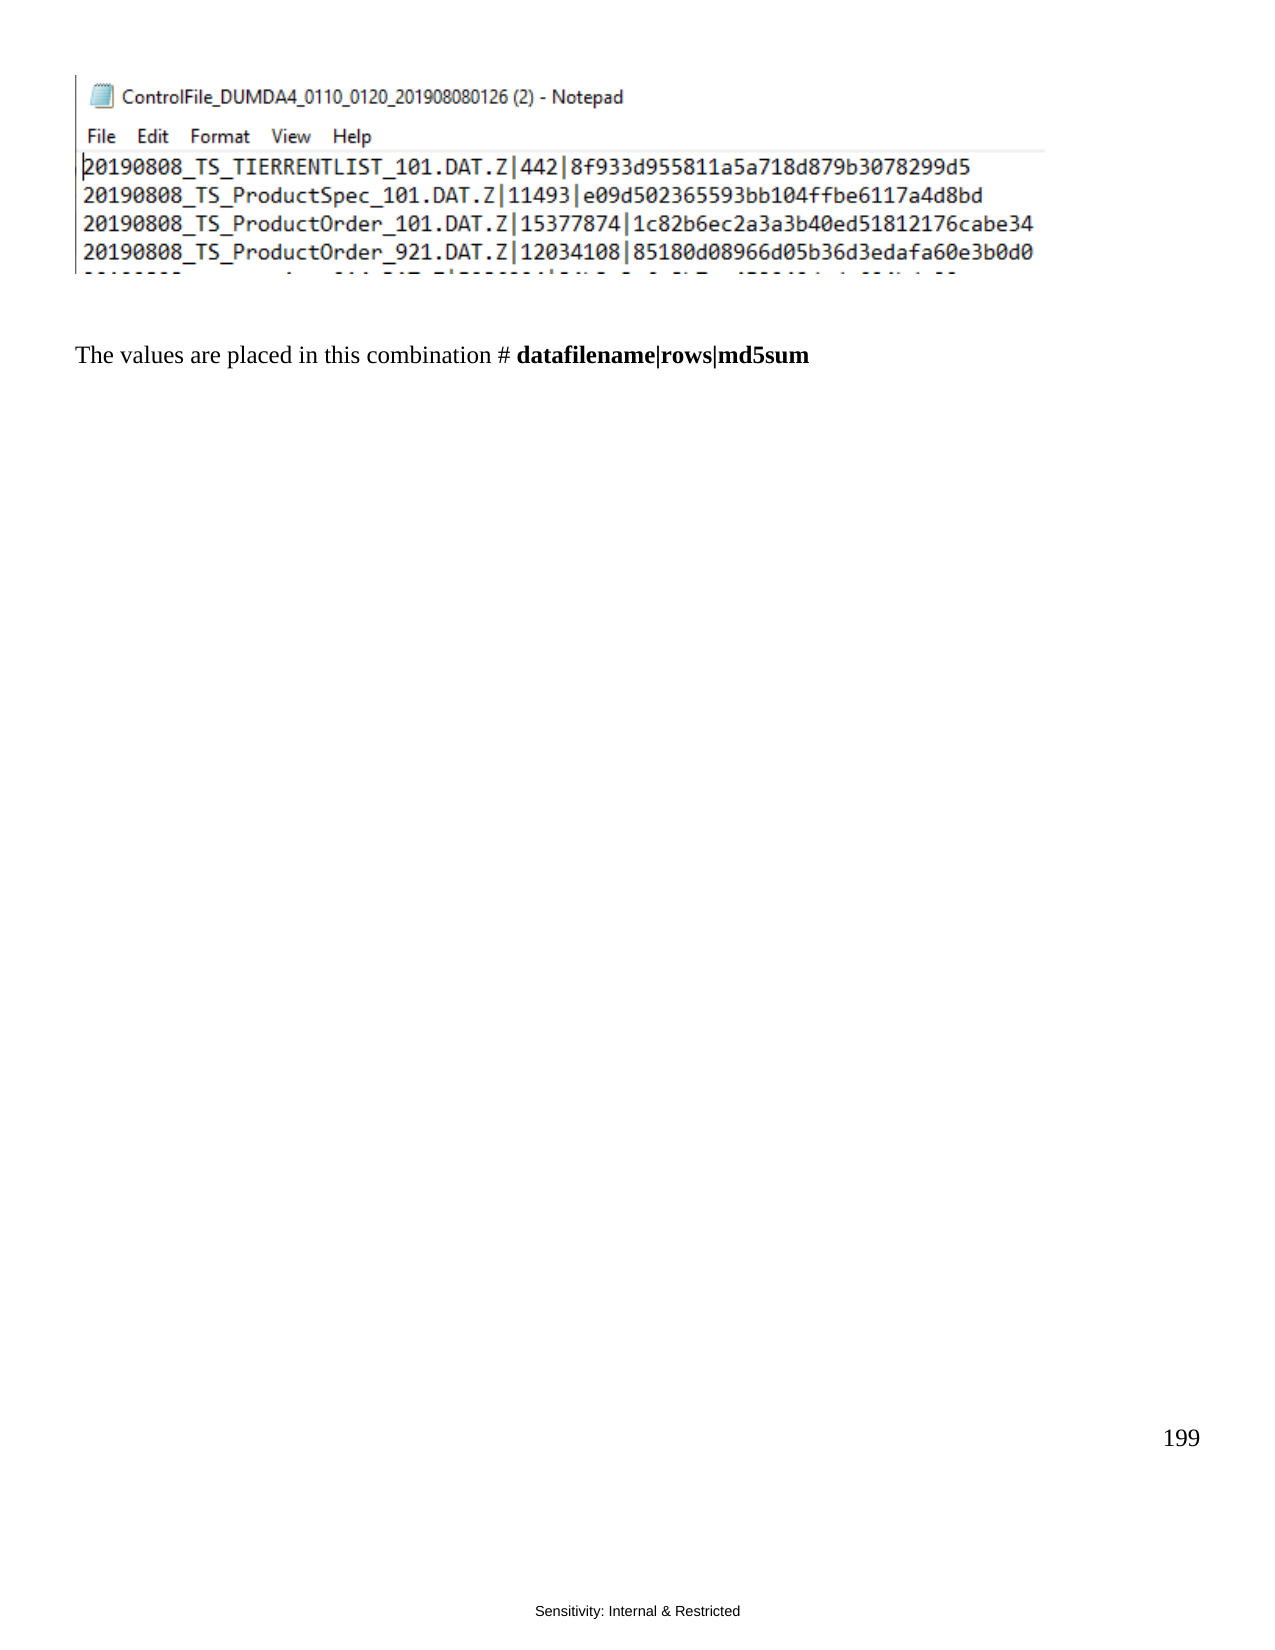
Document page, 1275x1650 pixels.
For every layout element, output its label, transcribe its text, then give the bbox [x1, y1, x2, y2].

picture [75, 75, 1046, 274]
text The values are placed in this combination # datafilename|rows|md5sum [75, 340, 1200, 369]
